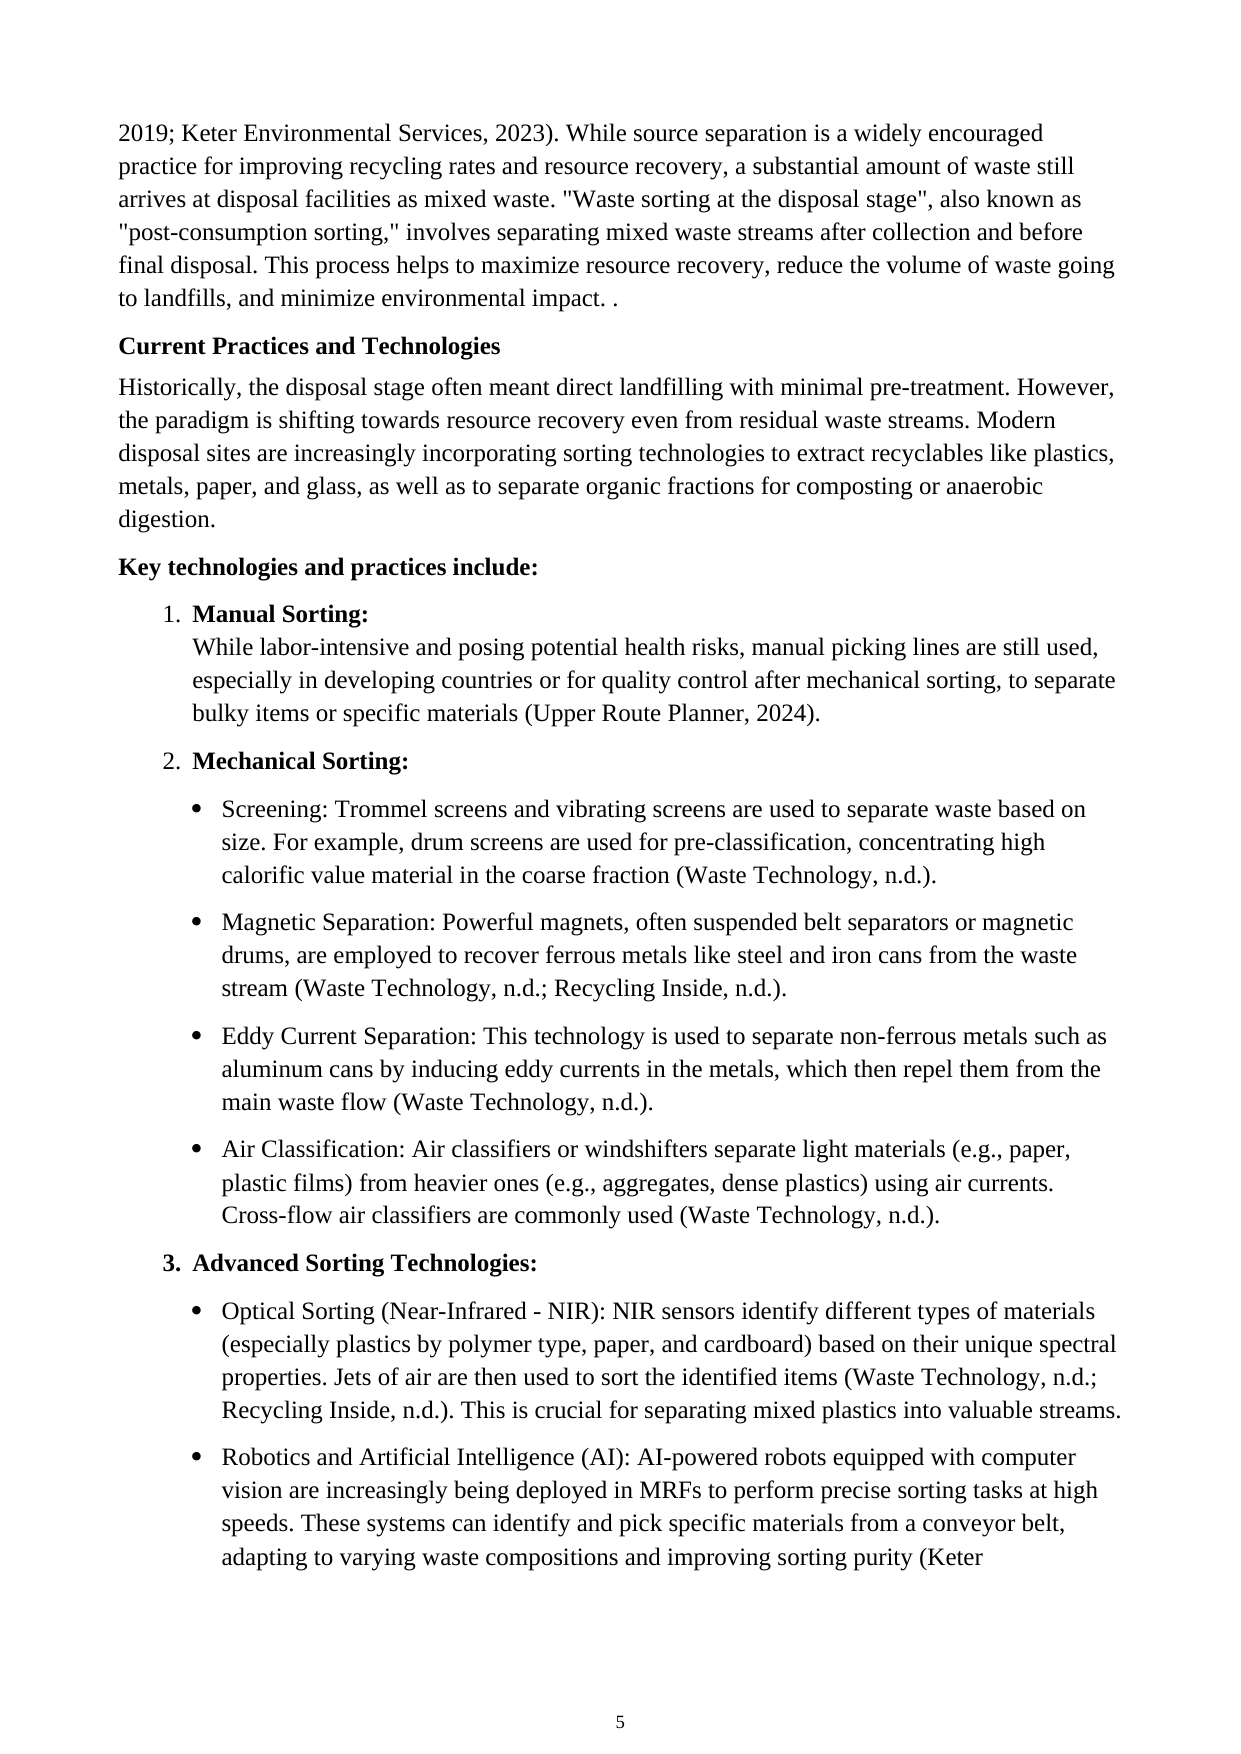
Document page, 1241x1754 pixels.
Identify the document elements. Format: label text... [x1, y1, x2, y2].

text Historically, the disposal stage often meant direct landfilling with minimal pre-treatment. However, the paradigm is shifting towards resource recovery even from residual waste streams. Modern disposal sites are increasingly incorporating sorting technologies to extract recyclables like plastics, metals, paper, and glass, as well as to separate organic fractions for composting or anaerobic digestion. [118, 372, 1122, 533]
list Air Classification: Air classifiers or windshifters separate light materials (e.g., paper, plastic films) from heavier ones (e.g., aggregates, dense plastics) using air currents. Cross-flow air classifiers are commonly used (Waste Technology, n.d.). [192, 1134, 1122, 1229]
list Eddy Current Separation: This technology is used to separate non-ferrous metals such as aluminum cans by inducing eddy currents in the metals, which then repel them from the main waste flow (Waste Technology, n.d.). [192, 1021, 1122, 1116]
subtitle Current Practices and Technologies [118, 331, 1122, 359]
list Mechanical Sorting: [162, 746, 1122, 775]
list Manual Sorting: While labor-intensive and posing potential health risks, manual picking lines are still used, especially in developing countries or for quality control after mechanical sorting, to separate bulky items or specific materials (Upper Route Planner, 2024). [162, 599, 1122, 727]
list Screening: Trommel screens and vibrating screens are used to separate waste based on size. For example, drum screens are used for pre-classification, concentrating high calorific value material in the coarse fraction (Waste Technology, n.d.). [192, 794, 1122, 888]
list Advanced Sorting Technologies: [162, 1248, 1122, 1277]
list Optical Sorting (Near-Infrared - NIR): NIR sensors identify different types of materials (especially plastics by polymer type, paper, and cardboard) based on their unique spectral properties. Jets of air are then used to sort the identified items (Waste Technology, n.d.; Recycling Inside, n.d.). This is crucial for separating mixed plastics into valuable streams. [192, 1296, 1122, 1424]
list Magnetic Separation: Powerful magnets, often suspended belt separators or magnetic drums, are employed to recover ferrous metals like steel and iron cans from the waste stream (Waste Technology, n.d.; Recycling Inside, n.d.). [192, 907, 1122, 1002]
text Key technologies and practices include: [118, 552, 1122, 581]
